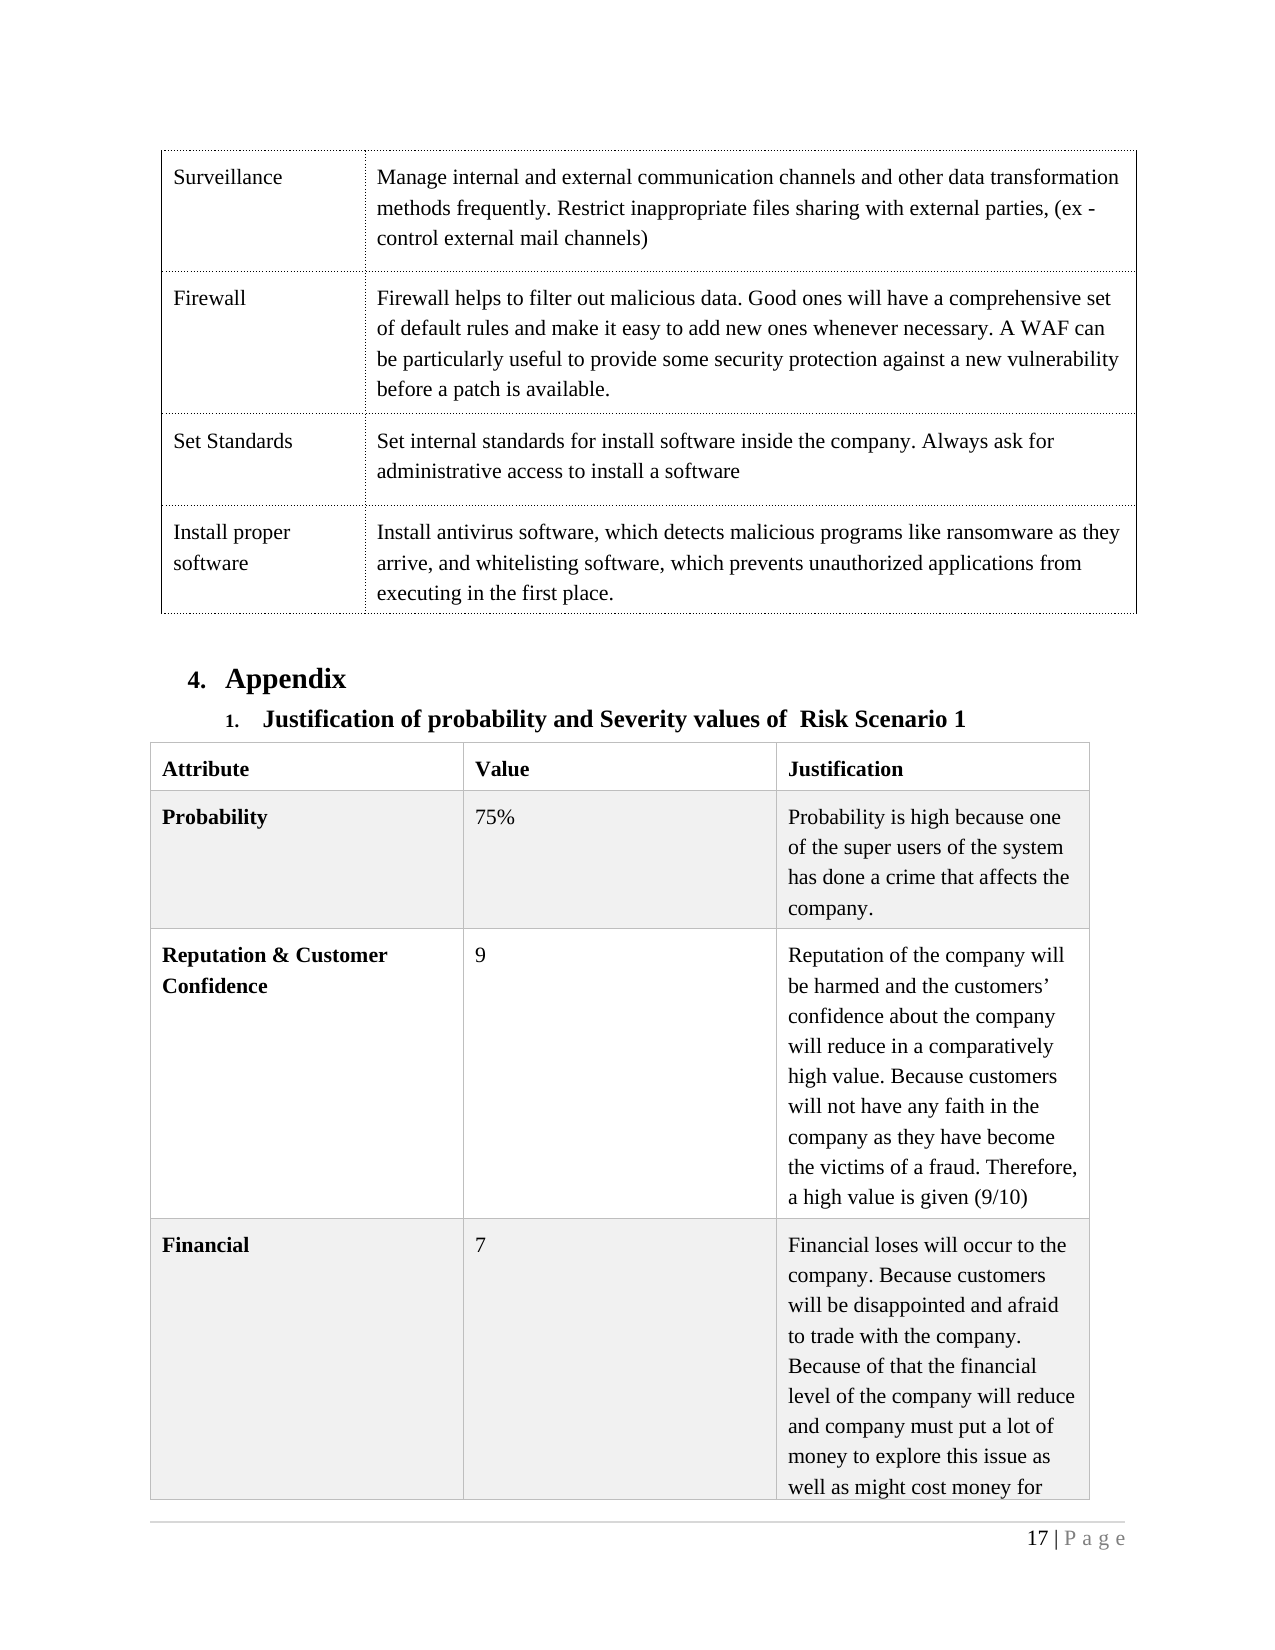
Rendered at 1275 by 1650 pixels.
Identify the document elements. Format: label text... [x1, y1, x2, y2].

table_cell Firewall helps to filter out malicious data. Good ones will have a comprehensive set of default rules and make it easy to add new ones whenever necessary. A WAF can be particularly useful to provide some security protection against a new vulnerability before a patch is available. [365, 271, 1136, 413]
table_cell Install proper software [162, 505, 365, 613]
table_cell Firewall [162, 271, 365, 413]
table_cell 9 [464, 929, 776, 1218]
table_cell 7 [464, 1219, 776, 1499]
table_cell Surveillance [162, 150, 365, 271]
table_cell Financial [151, 1219, 463, 1499]
table_header Justification [777, 743, 1089, 789]
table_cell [777, 1219, 1089, 1499]
table_header Attribute [151, 743, 463, 789]
table_header Value [464, 743, 776, 789]
table_cell Reputation of the company will be harmed and the customers’ confidence about the company will reduce in a comparatively high value. Because customers will not have any faith in the company as they have become the victims of a fraud. Therefore, a high value is given (9/10) [777, 929, 1089, 1218]
table_cell Probability is high because one of the super users of the system has done a crime that affects the company. [777, 791, 1089, 928]
table_cell Set Standards [162, 413, 365, 505]
list Justification of probability and Severity values of Risk Scenario 1 [225, 703, 1125, 733]
table_cell Reputation & Customer Confidence [151, 929, 463, 1218]
table_cell Probability [151, 791, 463, 928]
table_cell Set internal standards for install software inside the company. Always ask for administrative access to install a software [365, 413, 1136, 505]
table_cell Install antivirus software, which detects malicious programs like ransomware as they arrive, and whitelisting software, which prevents unauthorized applications from executing in the first place. [365, 505, 1136, 613]
list Appendix [187, 661, 1125, 695]
table_cell Manage internal and external communication channels and other data transformation methods frequently. Restrict inappropriate files sharing with external parties, (ex - control external mail channels) [365, 150, 1136, 271]
table_cell 75% [464, 791, 776, 928]
